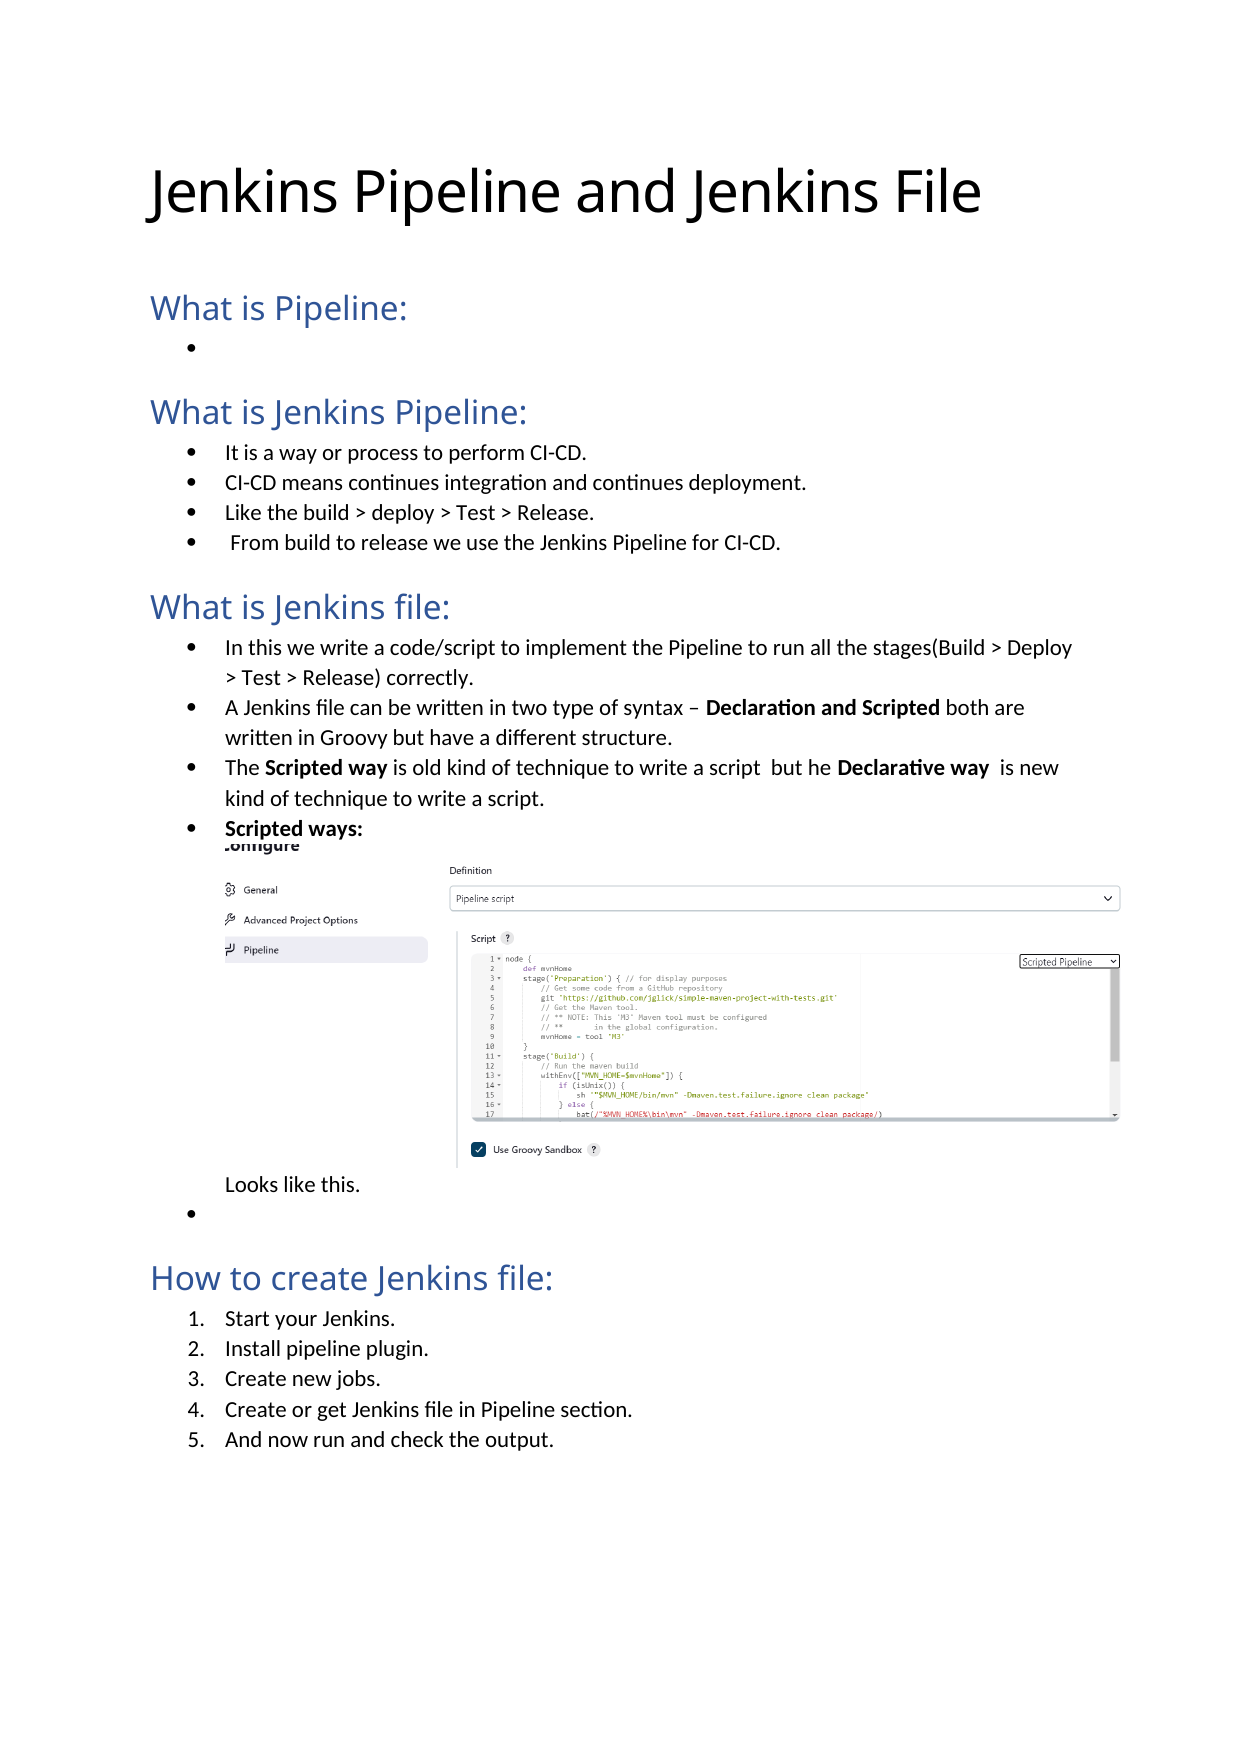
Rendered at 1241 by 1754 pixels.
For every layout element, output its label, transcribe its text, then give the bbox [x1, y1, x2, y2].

subtitle What is Jenkins file: [150, 584, 1090, 629]
list A Jenkins file can be written in two type of syntax – Declaration and Scripted both are written in Groovy but have a different structure. [187, 693, 1090, 751]
list Install pipeline plugin. [187, 1334, 1090, 1362]
list Start your Jenkins. [187, 1304, 1090, 1332]
list Create new jobs. [187, 1364, 1090, 1392]
list From build to release we use the Jenkins Pipeline for CI-CD. [187, 528, 1090, 556]
picture [225, 844, 1166, 1168]
list In this we write a code/script to implement the Pipeline to run all the stages(Build > Deploy > Test > Release) correctly. [187, 633, 1090, 691]
list Like the build > deploy > Test > Release. [187, 498, 1090, 526]
list Scripted ways: [187, 814, 1090, 842]
list Create or get Jenkins file in Pipeline section. [187, 1395, 1090, 1423]
subtitle What is Jenkins Pipeline: [150, 389, 1090, 434]
list The Scripted way is old kind of technique to write a script but he Declarative way is new kind of technique to write a script. [187, 753, 1090, 812]
title Jenkins Pipeline and Jenkins File [150, 150, 1090, 229]
list And now run and check the output. [187, 1425, 1090, 1453]
list Looks like this. [225, 1170, 1090, 1198]
subtitle How to create Jenkins file: [150, 1255, 1090, 1301]
list It is a way or process to perform CI-CD. [187, 438, 1090, 466]
subtitle What is Pipeline: [150, 285, 1090, 330]
list CI-CD means continues integration and continues deployment. [187, 468, 1090, 496]
